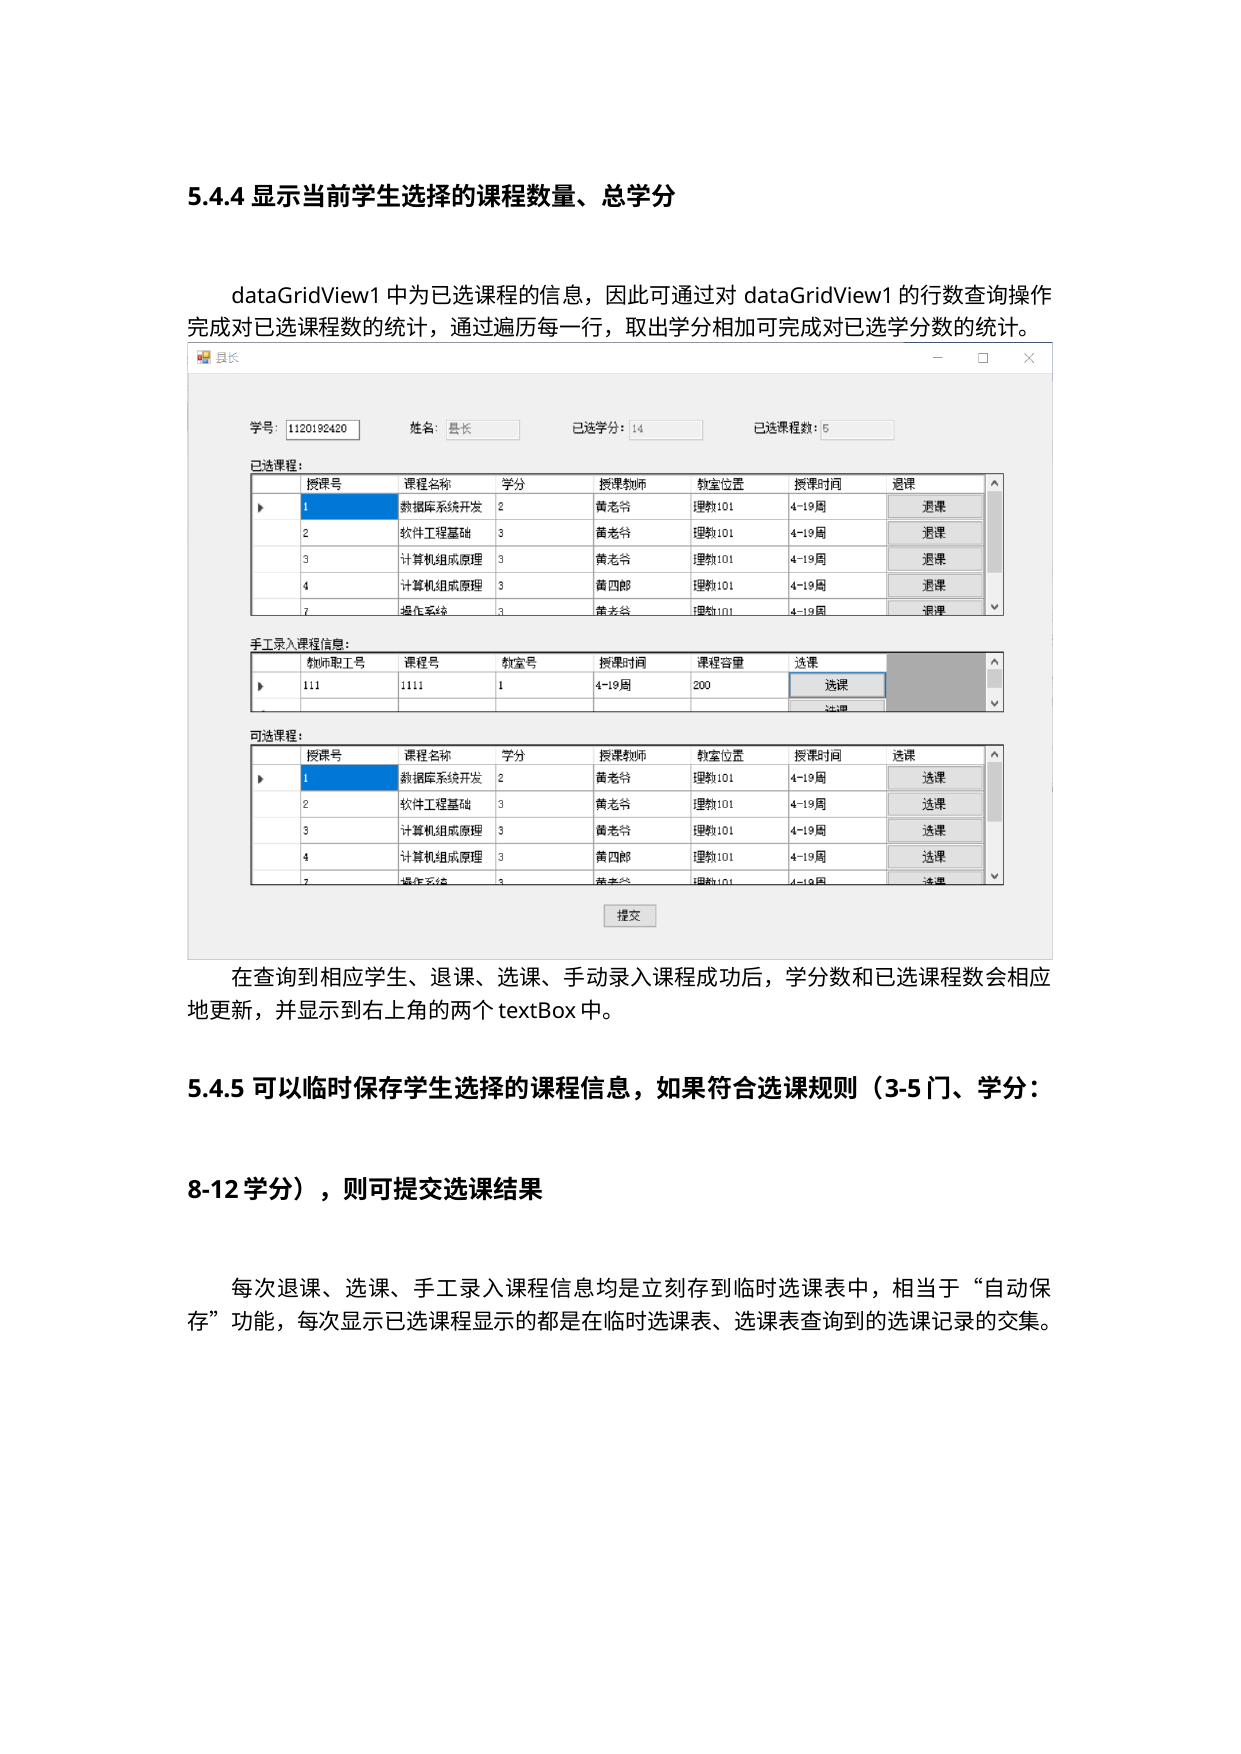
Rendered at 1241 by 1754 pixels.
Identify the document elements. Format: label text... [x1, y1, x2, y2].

subtitle 5.4.4 显示当前学生选择的课程数量、总学分 [187, 162, 1053, 227]
text 在查询到相应学生、退课、选课、手动录入课程成功后，学分数和已选课程数会相应地更新，并显示到右上角的两个textBox中。 [187, 960, 1053, 1025]
text dataGridView1中为已选课程的信息，因此可通过对dataGridView1的行数查询操作完成对已选课程数的统计，通过遍历每一行，取出学分相加可完成对已选学分数的统计。 [187, 277, 1053, 342]
subtitle 5.4.5 可以临时保存学生选择的课程信息，如果符合选课规则（3-5门、学分：8-12学分），则可提交选课结果 [187, 1054, 1053, 1220]
text 每次退课、选课、手工录入课程信息均是立刻存到临时选课表中，相当于“自动保存”功能，每次显示已选课程显示的都是在临时选课表、选课表查询到的选课记录的交集。 [187, 1271, 1053, 1336]
picture [187, 342, 1053, 960]
